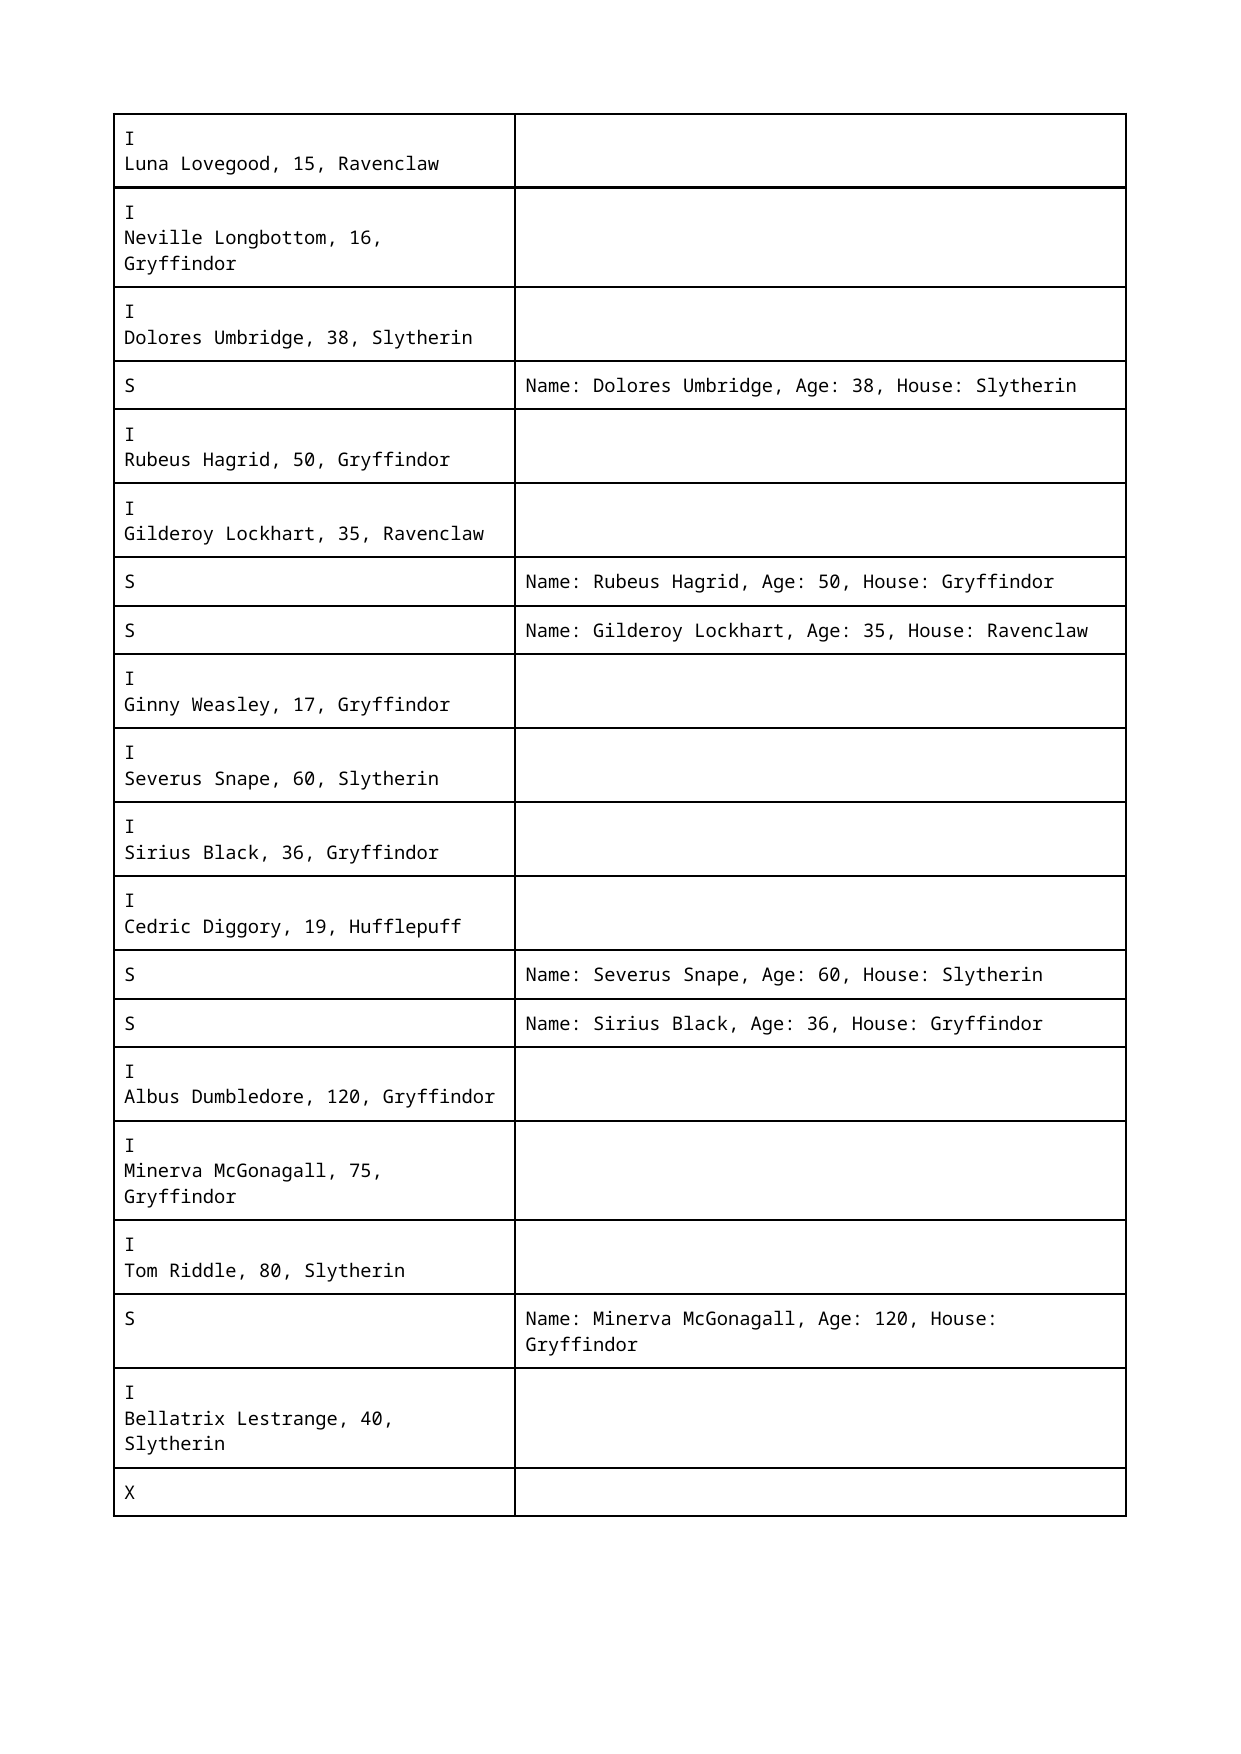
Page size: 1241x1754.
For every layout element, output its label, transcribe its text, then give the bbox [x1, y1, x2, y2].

table_cell [516, 1122, 1125, 1219]
table_cell I Luna Lovegood, 15, Ravenclaw [115, 115, 514, 186]
table_cell I Sirius Black, 36, Gryffindor [115, 803, 514, 875]
table_cell Name: Minerva McGonagall, Age: 120, House: Gryffindor [516, 1295, 1125, 1367]
table_cell [516, 729, 1125, 801]
table_cell S [115, 362, 514, 408]
table_cell [516, 410, 1125, 482]
table_cell I Albus Dumbledore, 120, Gryffindor [115, 1048, 514, 1120]
table_cell [516, 288, 1125, 360]
table_cell [516, 877, 1125, 949]
table_cell S [115, 951, 514, 997]
table_cell [516, 115, 1125, 186]
table_cell S [115, 558, 514, 605]
table_cell I Bellatrix Lestrange, 40, Slytherin [115, 1369, 514, 1467]
table_cell Name: Sirius Black, Age: 36, House: Gryffindor [516, 1000, 1125, 1046]
table_cell Name: Dolores Umbridge, Age: 38, House: Slytherin [516, 362, 1125, 408]
table_cell [516, 1469, 1125, 1515]
table_cell I Severus Snape, 60, Slytherin [115, 729, 514, 801]
table_cell [516, 803, 1125, 875]
table_cell [516, 1048, 1125, 1120]
table_cell X [115, 1469, 514, 1515]
table_cell I Dolores Umbridge, 38, Slytherin [115, 288, 514, 360]
table_cell I Rubeus Hagrid, 50, Gryffindor [115, 410, 514, 482]
table_cell [516, 1221, 1125, 1293]
table_cell S [115, 607, 514, 653]
table_cell I Cedric Diggory, 19, Hufflepuff [115, 877, 514, 949]
table_cell [516, 189, 1125, 286]
table_cell [516, 1369, 1125, 1467]
table_cell I Neville Longbottom, 16, Gryffindor [115, 189, 514, 286]
table_cell [516, 484, 1125, 556]
table_cell Name: Gilderoy Lockhart, Age: 35, House: Ravenclaw [516, 607, 1125, 653]
table_cell Name: Severus Snape, Age: 60, House: Slytherin [516, 951, 1125, 997]
table_cell I Minerva McGonagall, 75, Gryffindor [115, 1122, 514, 1219]
table_cell I Gilderoy Lockhart, 35, Ravenclaw [115, 484, 514, 556]
table_cell Name: Rubeus Hagrid, Age: 50, House: Gryffindor [516, 558, 1125, 605]
table_cell I Tom Riddle, 80, Slytherin [115, 1221, 514, 1293]
table_cell S [115, 1000, 514, 1046]
table_cell S [115, 1295, 514, 1367]
table_cell [516, 655, 1125, 727]
table_cell I Ginny Weasley, 17, Gryffindor [115, 655, 514, 727]
